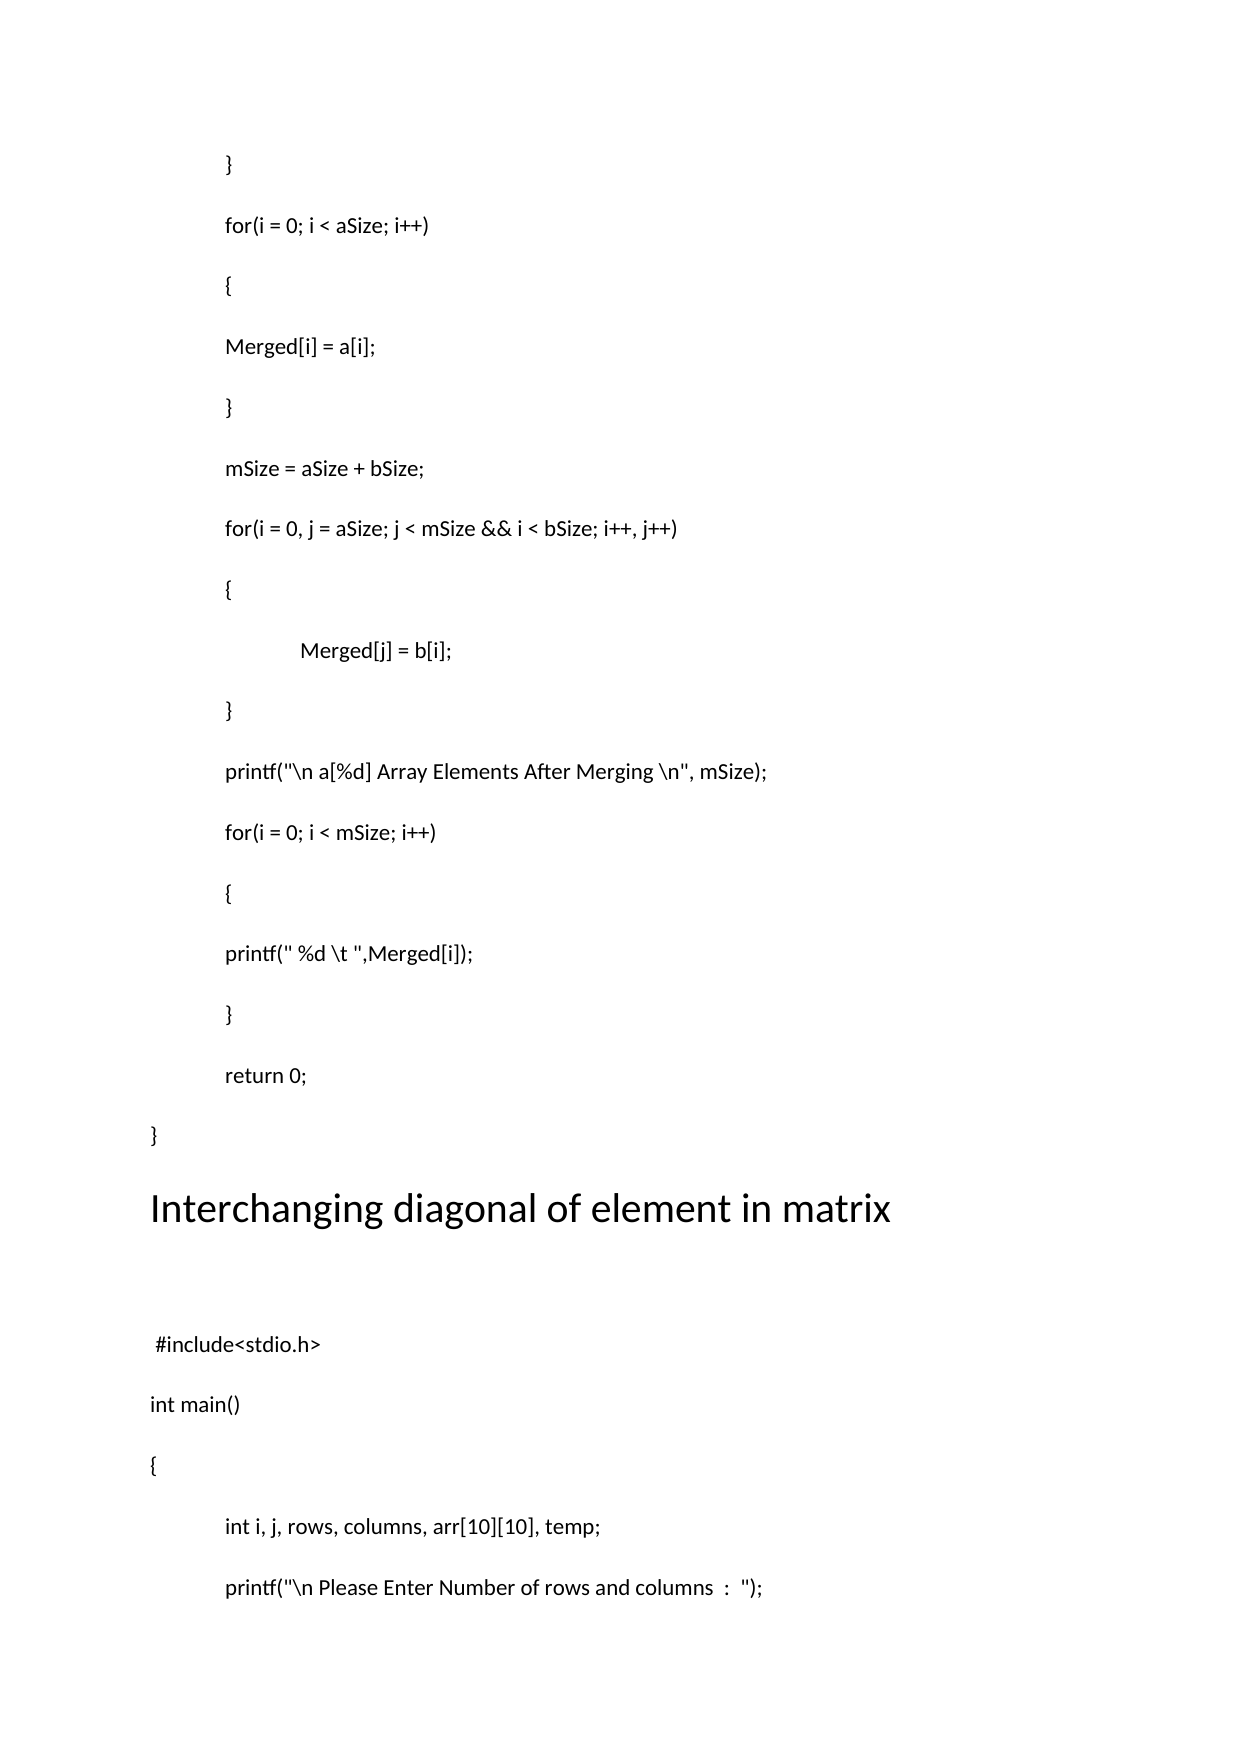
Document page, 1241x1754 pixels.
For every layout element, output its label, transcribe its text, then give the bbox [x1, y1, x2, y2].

text int i, j, rows, columns, arr[10][10], temp; [150, 1512, 1090, 1540]
text printf(" %d \t ",Merged[i]); [150, 939, 1090, 967]
text Merged[j] = b[i]; [150, 636, 1090, 664]
text for(i = 0, j = aSize; j < mSize && i < bSize; i++, j++) [150, 514, 1090, 542]
text { [150, 1451, 1090, 1479]
text Merged[i] = a[i]; [150, 332, 1090, 360]
text } [150, 1000, 1090, 1028]
text Interchanging diagonal of element in matrix [150, 1182, 1090, 1233]
text { [150, 879, 1090, 907]
text #include<stdio.h> [150, 1330, 1090, 1358]
text return 0; [150, 1061, 1090, 1089]
text } [150, 150, 1090, 178]
text } [150, 697, 1090, 724]
text } [150, 1122, 1090, 1150]
text } [150, 393, 1090, 421]
text for(i = 0; i < mSize; i++) [150, 818, 1090, 846]
text { [150, 271, 1090, 299]
text printf("\n Please Enter Number of rows and columns : "); [150, 1573, 1090, 1601]
text mSize = aSize + bSize; [150, 454, 1090, 482]
text for(i = 0; i < aSize; i++) [150, 211, 1090, 239]
text { [150, 575, 1090, 603]
text printf("\n a[%d] Array Elements After Merging \n", mSize); [150, 757, 1090, 785]
text int main() [150, 1390, 1090, 1418]
